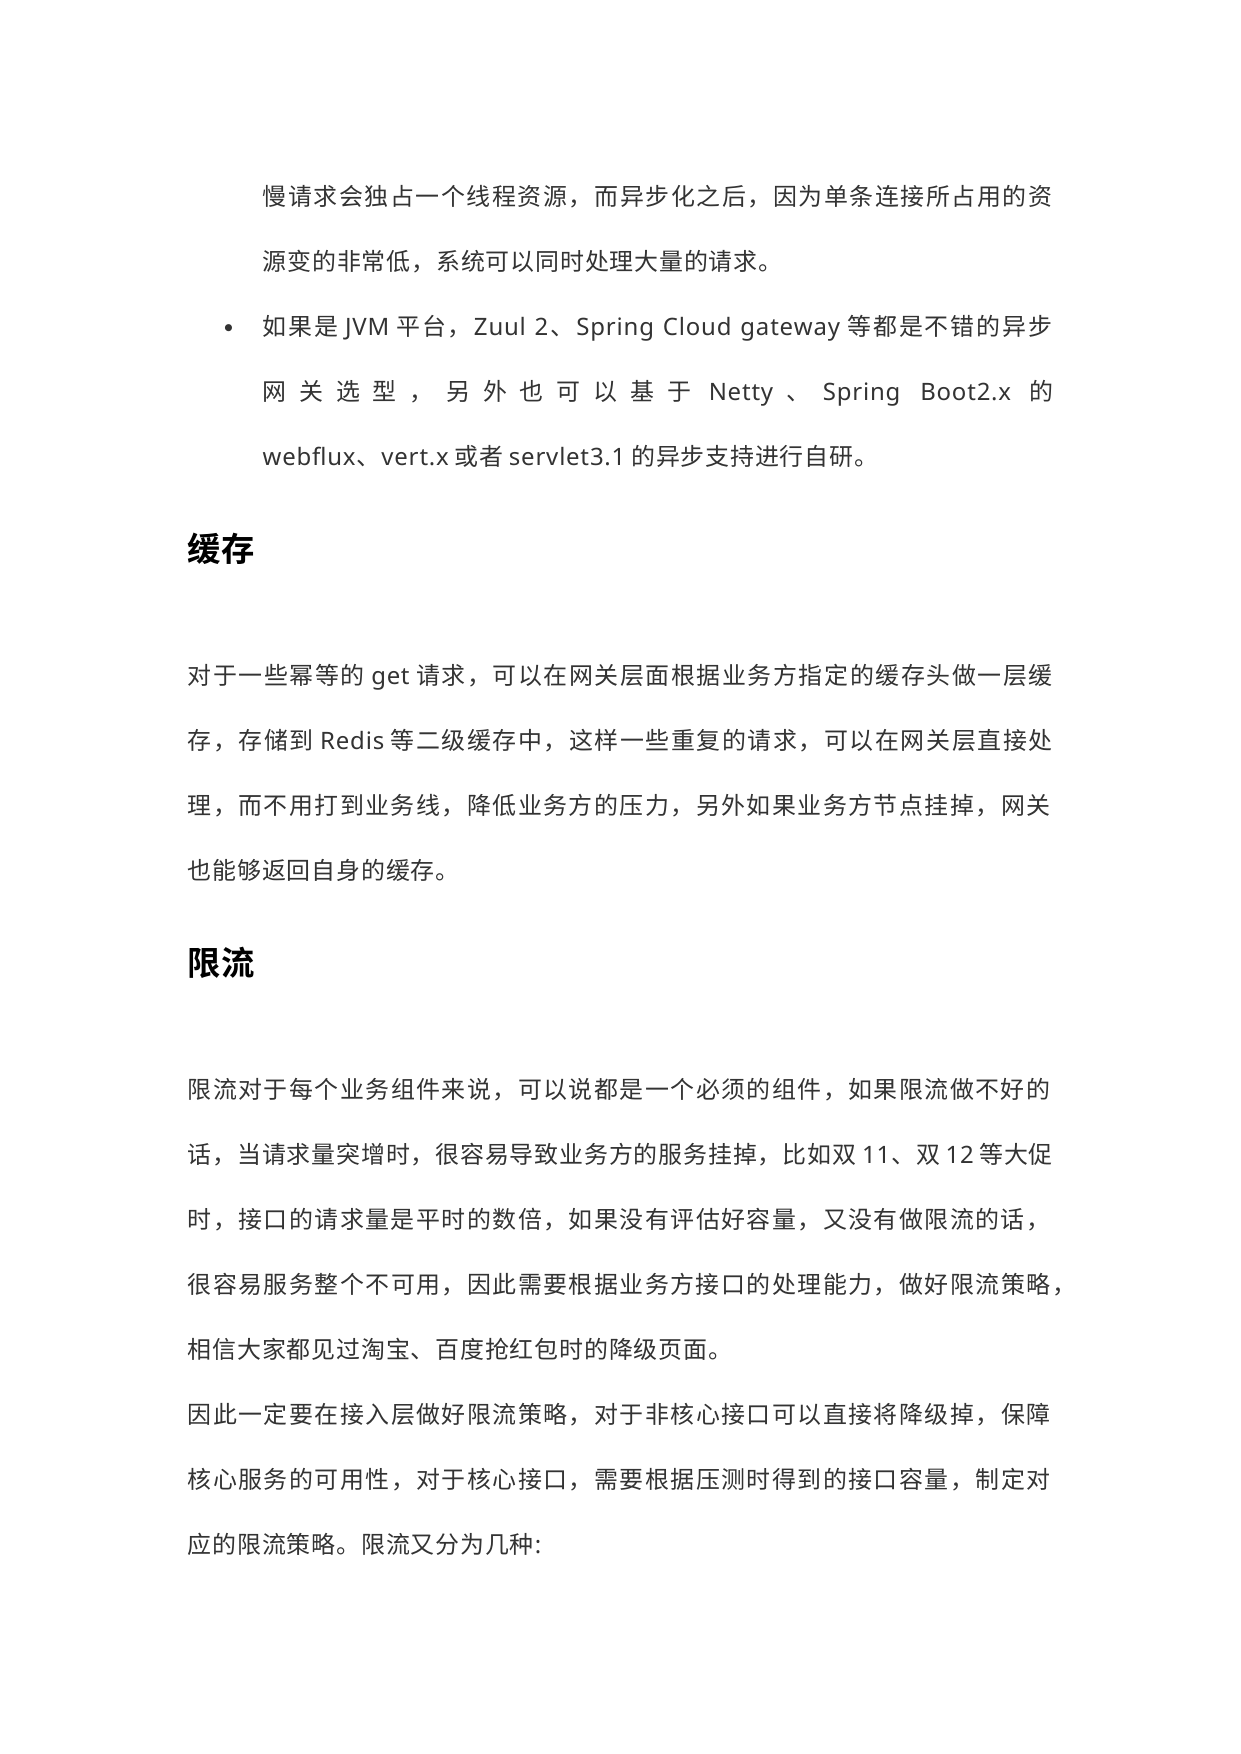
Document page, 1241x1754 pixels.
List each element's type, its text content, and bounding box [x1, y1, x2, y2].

subtitle 限流 [187, 928, 1053, 993]
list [225, 162, 1053, 292]
text 因此一定要在接入层做好限流策略，对于非核心接口可以直接将降级掉，保障核心服务的可用性，对于核心接口，需要根据压测时得到的接口容量，制定对应的限流策略。限流又分为几种: [187, 1381, 1053, 1576]
text 对于一些幂等的get请求，可以在网关层面根据业务方指定的缓存头做一层缓存，存储到Redis等二级缓存中，这样一些重复的请求，可以在网关层直接处理，而不用打到业务线，降低业务方的压力，另外如果业务方节点挂掉，网关也能够返回自身的缓存。 [187, 641, 1053, 901]
list 如果是JVM平台，Zuul 2、Spring Cloud gateway等都是不错的异步网关选型，另外也可以基于Netty、Spring Boot2.x的webflux、vert.x或者servlet3.1的异步支持进行自研。 [225, 292, 1053, 487]
text 限流对于每个业务组件来说，可以说都是一个必须的组件，如果限流做不好的话，当请求量突增时，很容易导致业务方的服务挂掉，比如双11、双12等大促时，接口的请求量是平时的数倍，如果没有评估好容量，又没有做限流的话，很容易服务整个不可用，因此需要根据业务方接口的处理能力，做好限流策略，相信大家都见过淘宝、百度抢红包时的降级页面。 [187, 1056, 1053, 1381]
subtitle 缓存 [187, 514, 1053, 579]
